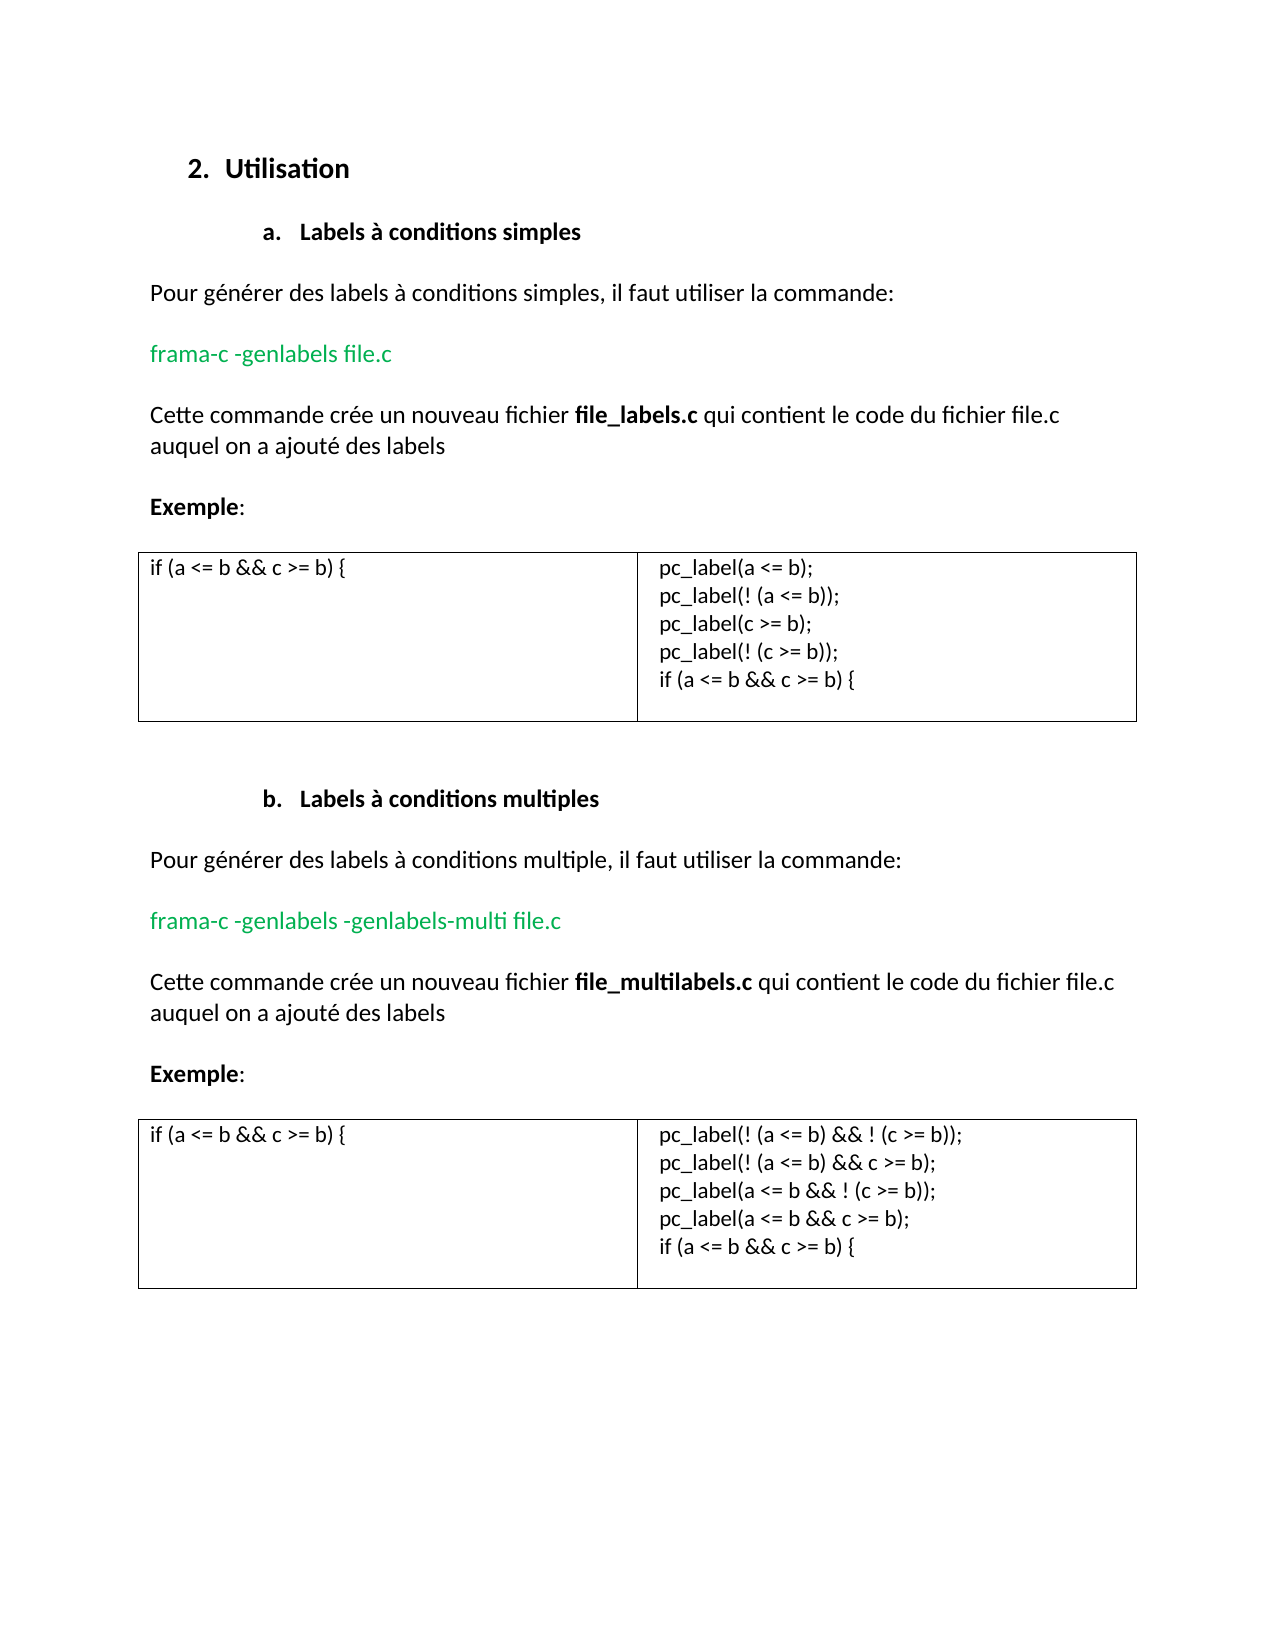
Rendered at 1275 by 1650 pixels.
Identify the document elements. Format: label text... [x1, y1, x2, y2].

text Exemple: [150, 1058, 1125, 1088]
text Pour générer des labels à conditions simples, il faut utiliser la commande: [150, 277, 1125, 308]
text frama-c -genlabels file.c [150, 338, 1125, 369]
text Exemple: [150, 491, 1125, 521]
text Cette commande crée un nouveau fichier file_multilabels.c qui contient le code du fichier file.c auquel on a ajouté des labels [150, 966, 1125, 1027]
table_header if (a <= b && c >= b) { [139, 1120, 637, 1288]
list Labels à conditions simples [262, 216, 1125, 247]
table_header pc_label(a <= b); pc_label(! (a <= b)); pc_label(c >= b); pc_label(! (c >= b)); if (a <= b && c >= b) { [638, 553, 1136, 721]
text frama-c -genlabels -genlabels-multi file.c [150, 905, 1125, 936]
list Utilisation [187, 150, 1125, 186]
table_header if (a <= b && c >= b) { [139, 553, 637, 721]
text Cette commande crée un nouveau fichier file_labels.c qui contient le code du fichier file.c auquel on a ajouté des labels [150, 399, 1125, 460]
table_header pc_label(! (a <= b) && ! (c >= b)); pc_label(! (a <= b) && c >= b); pc_label(a <= b && ! (c >= b)); pc_label(a <= b && c >= b); if (a <= b && c >= b) { [638, 1120, 1136, 1288]
list Labels à conditions multiples [262, 783, 1125, 814]
text Pour générer des labels à conditions multiple, il faut utiliser la commande: [150, 844, 1125, 875]
